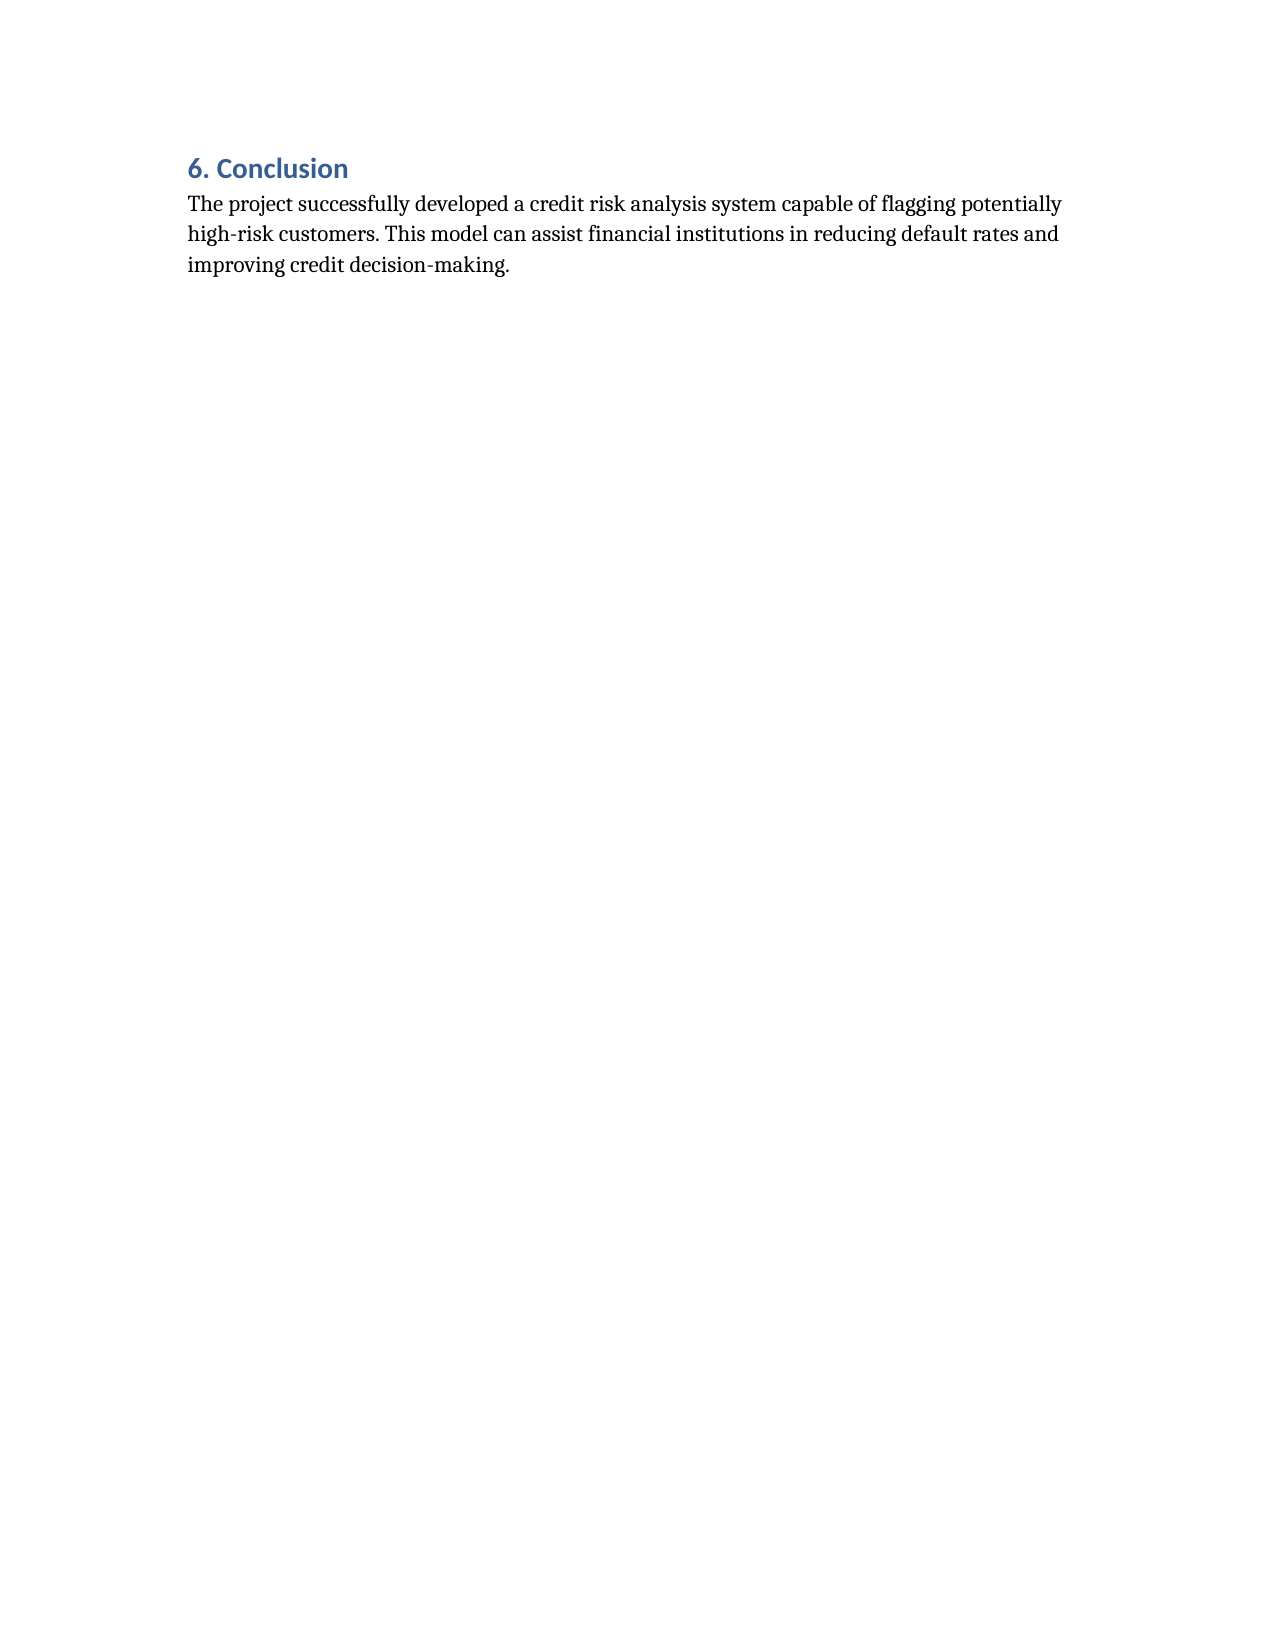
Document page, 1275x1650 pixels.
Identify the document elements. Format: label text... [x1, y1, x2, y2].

subtitle 6. Conclusion [187, 150, 1087, 186]
text The project successfully developed a credit risk analysis system capable of flagging potentially high-risk customers. This model can assist financial institutions in reducing default rates and improving credit decision-making. [187, 191, 1087, 278]
